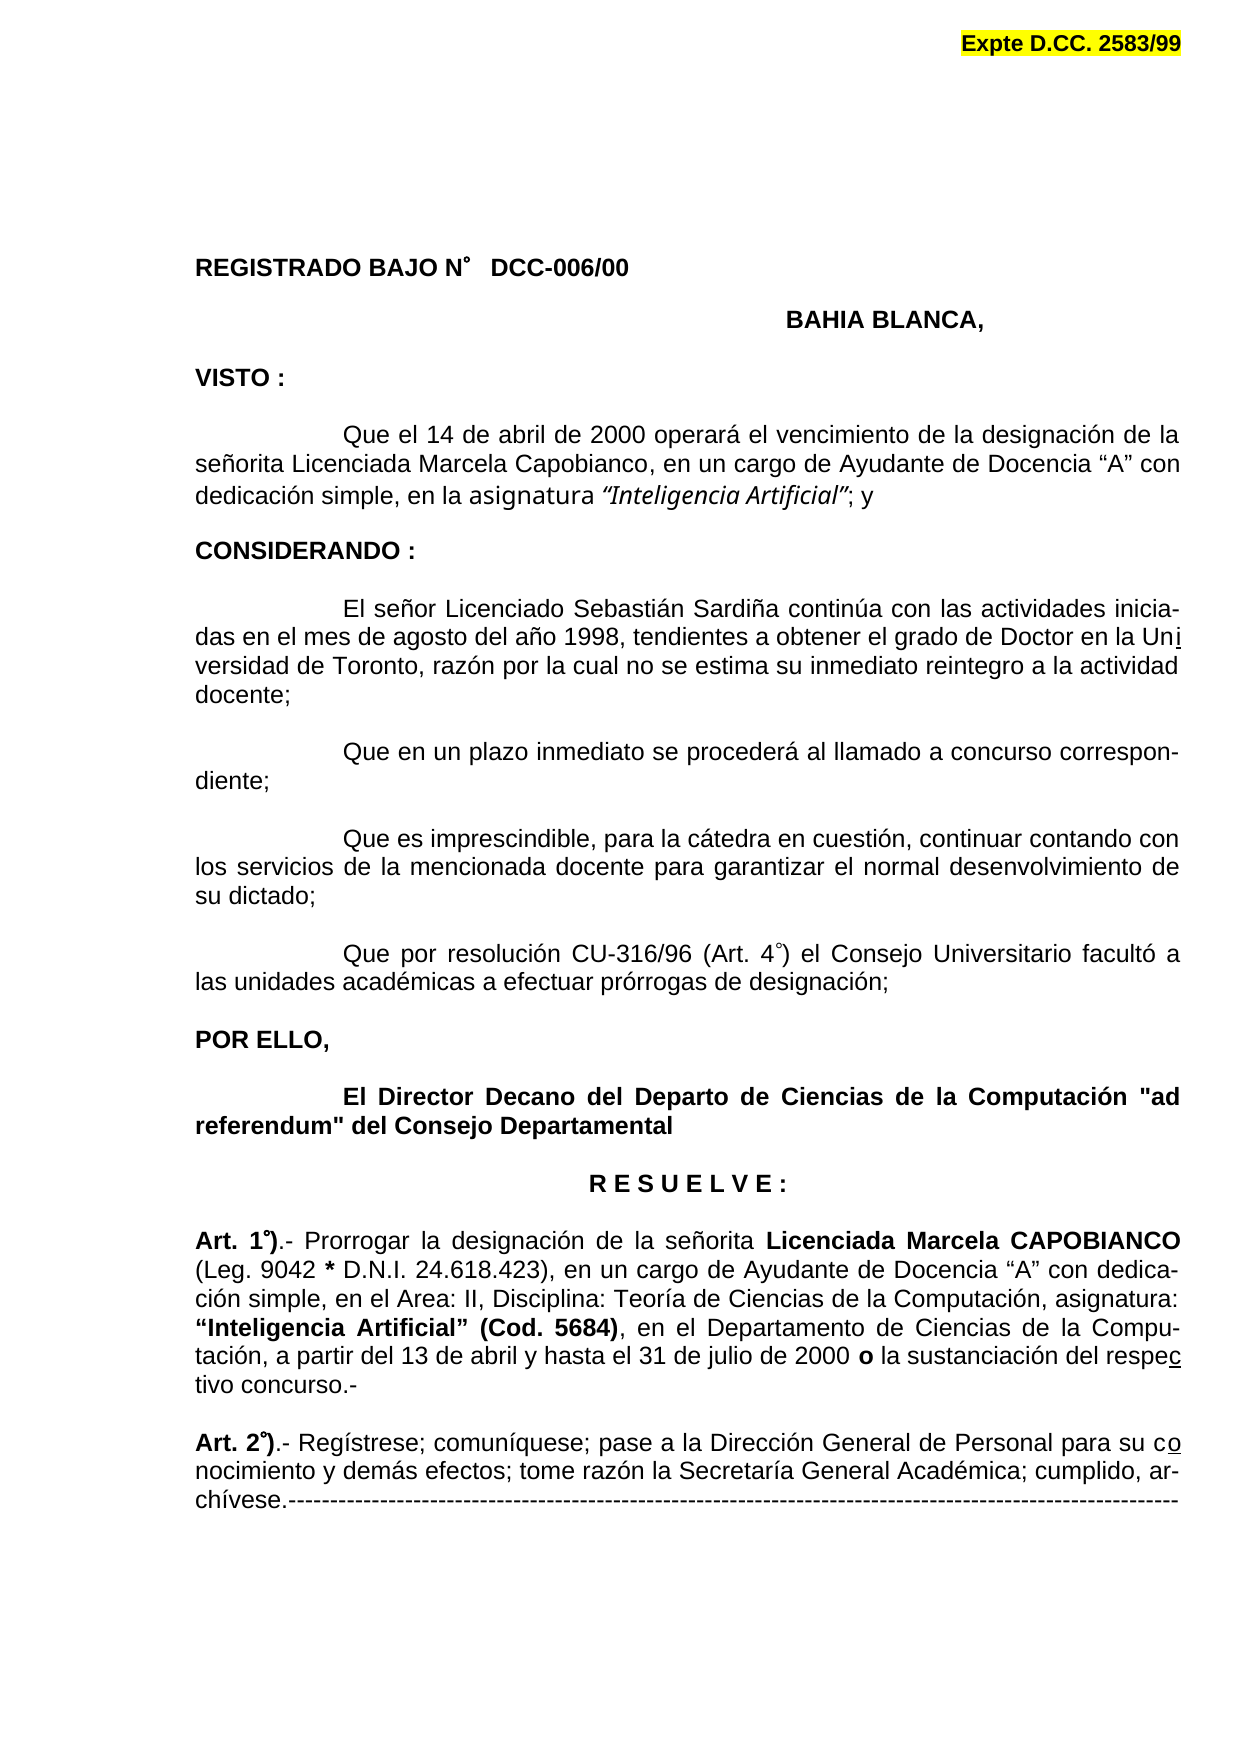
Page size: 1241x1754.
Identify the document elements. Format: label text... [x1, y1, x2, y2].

text POR ELLO, [195, 1025, 1181, 1054]
text VISTO : [195, 363, 1181, 392]
text REGISTRADO BAJO N DCC-006/00 [195, 252, 1181, 281]
text BAHIA BLANCA, [195, 305, 1181, 334]
text Art. 1).- Prorrogar la designación de la señorita Licenciada Marcela CAPOBIANCO (Leg. 9042 * D.N.I. 24.618.423), en un cargo de Ayudante de Docencia “A” con dedica-ción simple, en el Area: II, Disciplina: Teoría de Ciencias de la Computación, asignatura: “Inteligencia Artificial” (Cod. 5684), en el Departamento de Ciencias de la Compu-tación, a partir del 13 de abril y hasta el 31 de julio de 2000 o la sustanciación del respec tivo concurso.- [195, 1226, 1181, 1399]
text Que es imprescindible, para la cátedra en cuestión, continuar contando con los servicios de la mencionada docente para garantizar el normal desenvolvimiento de su dictado; [195, 823, 1181, 910]
text Art. 2).- Regístrese; comuníquese; pase a la Dirección General de Personal para su co nocimiento y demás efectos; tome razón la Secretaría General Académica; cumplido, ar-chívese.----------------------------------------------------------------------------------------------------------- [195, 1427, 1181, 1514]
text El Director Decano del Departo de Ciencias de la Computación "ad referendum" del Consejo Departamental [195, 1082, 1181, 1140]
text R E S U E L V E : [195, 1169, 1181, 1197]
text CONSIDERANDO : [195, 536, 1181, 565]
text El señor Licenciado Sebastián Sardiña continúa con las actividades inicia-das en el mes de agosto del año 1998, tendientes a obtener el grado de Doctor en la Uni versidad de Toronto, razón por la cual no se estima su inmediato reintegro a la actividad docente; [195, 593, 1181, 708]
text Que en un plazo inmediato se procederá al llamado a concurso correspon-diente; [195, 737, 1181, 795]
subtitle Expte D.CC. 2583/99 [195, 29, 1181, 56]
text Que por resolución CU-316/96 (Art. 4) el Consejo Universitario facultó a las unidades académicas a efectuar prórrogas de designación; [195, 938, 1181, 996]
text Que el 14 de abril de 2000 operará el vencimiento de la designación de la señorita Licenciada Marcela Capobianco, en un cargo de Ayudante de Docencia “A” con dedicación simple, en la asignatura “Inteligencia Artificial”; y [195, 420, 1181, 512]
